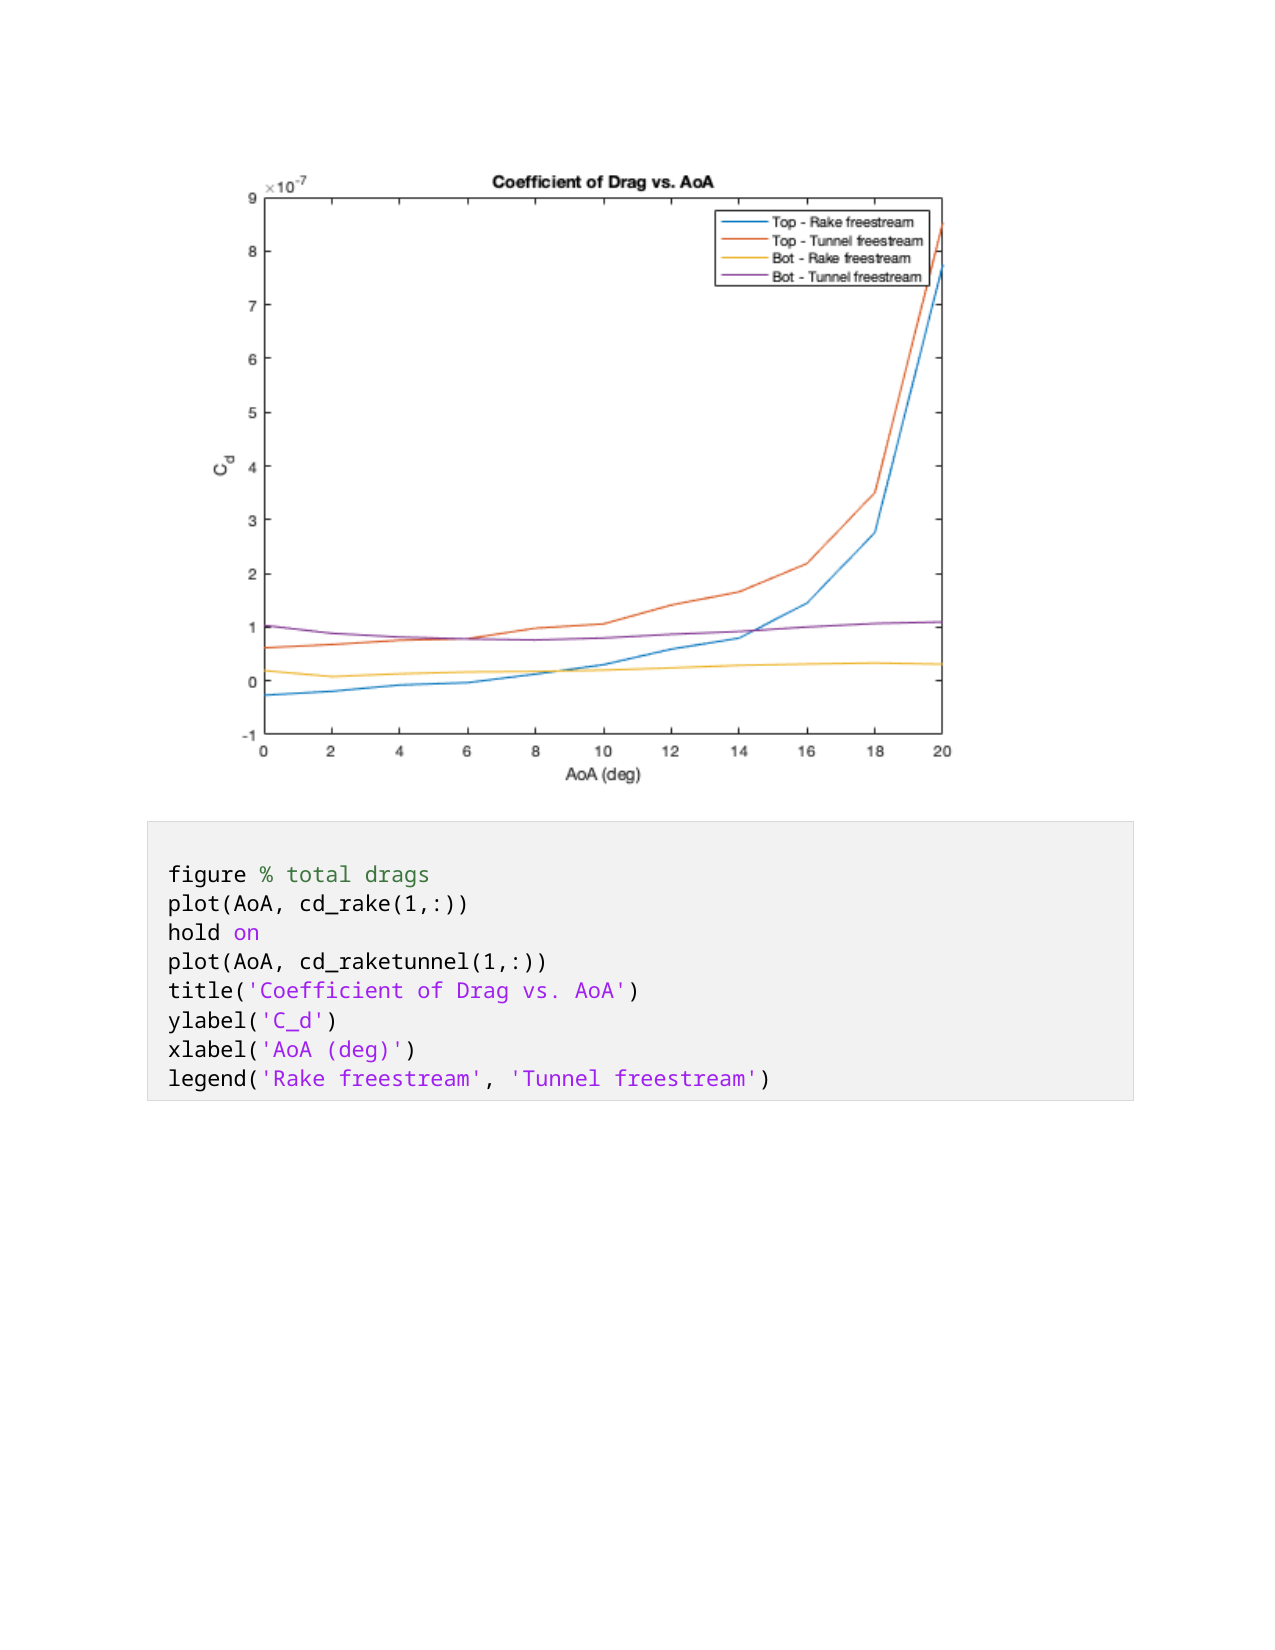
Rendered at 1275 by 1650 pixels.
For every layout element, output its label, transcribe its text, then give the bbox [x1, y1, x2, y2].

text plot(AoA, cd_raketunnel(1,:)) [148, 937, 1133, 967]
text plot(AoA, cd_rake(1,:)) [148, 879, 1133, 908]
text figure % total drags [148, 850, 1133, 879]
text legend('Rake freestream', 'Tunnel freestream') [148, 1054, 1133, 1100]
picture [150, 150, 1025, 807]
text xlabel('AoA (deg)') [148, 1025, 1133, 1054]
text ylabel('C_d') [148, 996, 1133, 1025]
text title('Coefficient of Drag vs. AoA') [148, 967, 1133, 996]
text hold on [148, 908, 1133, 937]
